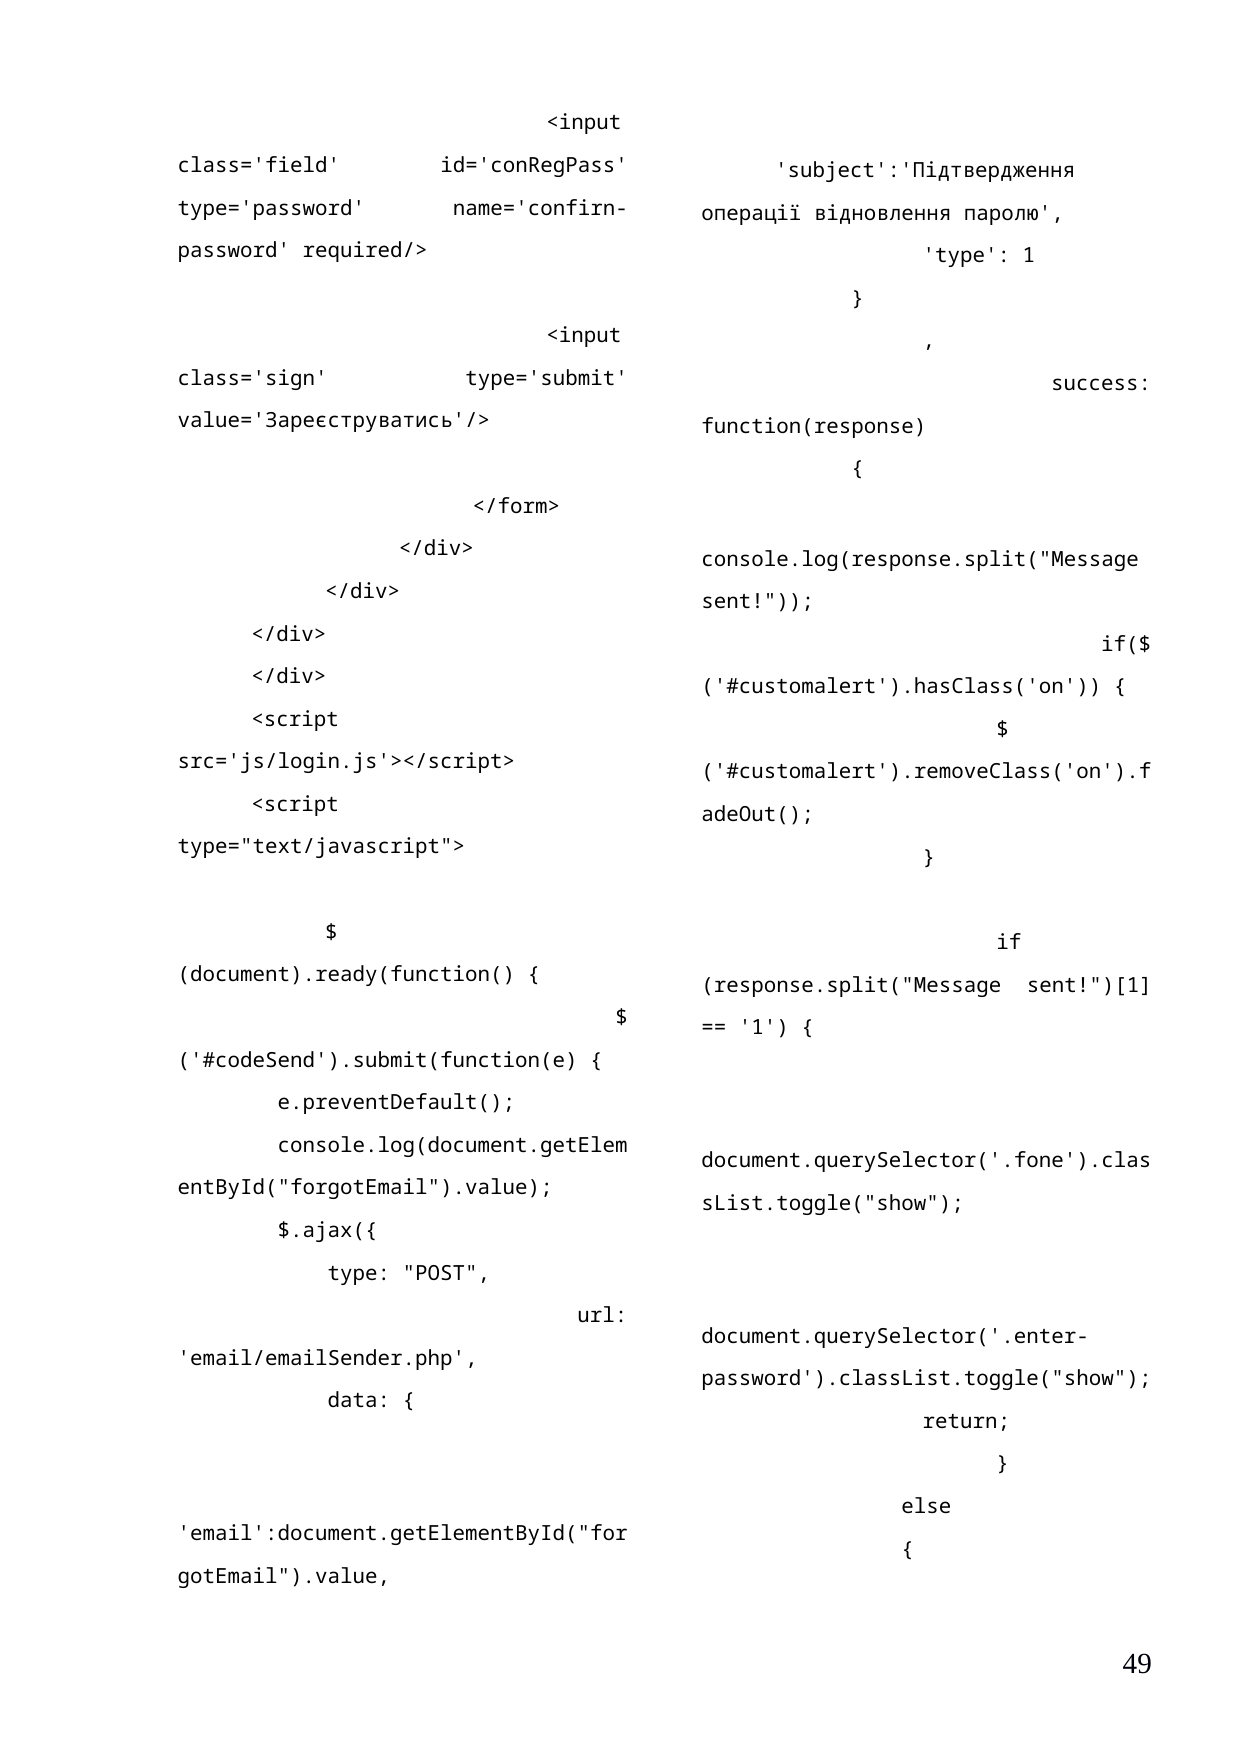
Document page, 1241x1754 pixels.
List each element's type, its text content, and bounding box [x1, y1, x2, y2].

text e.preventDefault(); [177, 1087, 627, 1116]
text $('#codeSend').submit(function(e) { [177, 1002, 627, 1073]
text } [701, 1448, 1152, 1477]
text { [701, 1534, 1152, 1562]
text 'subject':'Підтвердження операції відновлення паролю', [701, 107, 1152, 226]
text if (response.split("Message sent!")[1] == '1') { [701, 927, 1152, 1041]
text $(document).ready(function() { [177, 917, 627, 988]
text 'email':document.getElementById("forgotEmail").value, [177, 1428, 627, 1589]
text $('#customalert').removeClass('on').fadeOut(); [701, 714, 1152, 828]
text <input class='sign' type='submit' value='Зареєструватись'/> [177, 320, 627, 434]
text document.querySelector('.fone').classList.toggle("show"); [701, 1055, 1152, 1216]
text <script type="text/javascript"> [177, 789, 627, 860]
text url: 'email/emailSender.php', [177, 1300, 627, 1371]
text </div> [177, 619, 627, 647]
text } [701, 283, 1152, 311]
text console.log(document.getElementById("forgotEmail").value); [177, 1130, 627, 1201]
text , [701, 326, 1152, 354]
text <script src='js/login.js'></script> [177, 704, 627, 775]
text </form> [177, 491, 627, 519]
text console.log(response.split("Message sent!")); [701, 496, 1152, 615]
text 'type': 1 [701, 240, 1152, 269]
text data: { [177, 1386, 627, 1414]
text </div> [177, 576, 627, 604]
text { [701, 453, 1152, 482]
text <input class='field' id='conRegPass' type='password' name='confirn-password' required/> [177, 107, 627, 264]
text else [701, 1491, 1152, 1519]
text type: "POST", [177, 1258, 627, 1286]
text success: function(response) [701, 368, 1152, 439]
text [701, 1230, 1152, 1392]
text } [701, 842, 1152, 870]
text </div> [177, 661, 627, 690]
text return; [701, 1406, 1152, 1434]
text if($('#customalert').hasClass('on')) { [701, 629, 1152, 700]
text $.ajax({ [177, 1215, 627, 1243]
text </div> [177, 533, 627, 562]
